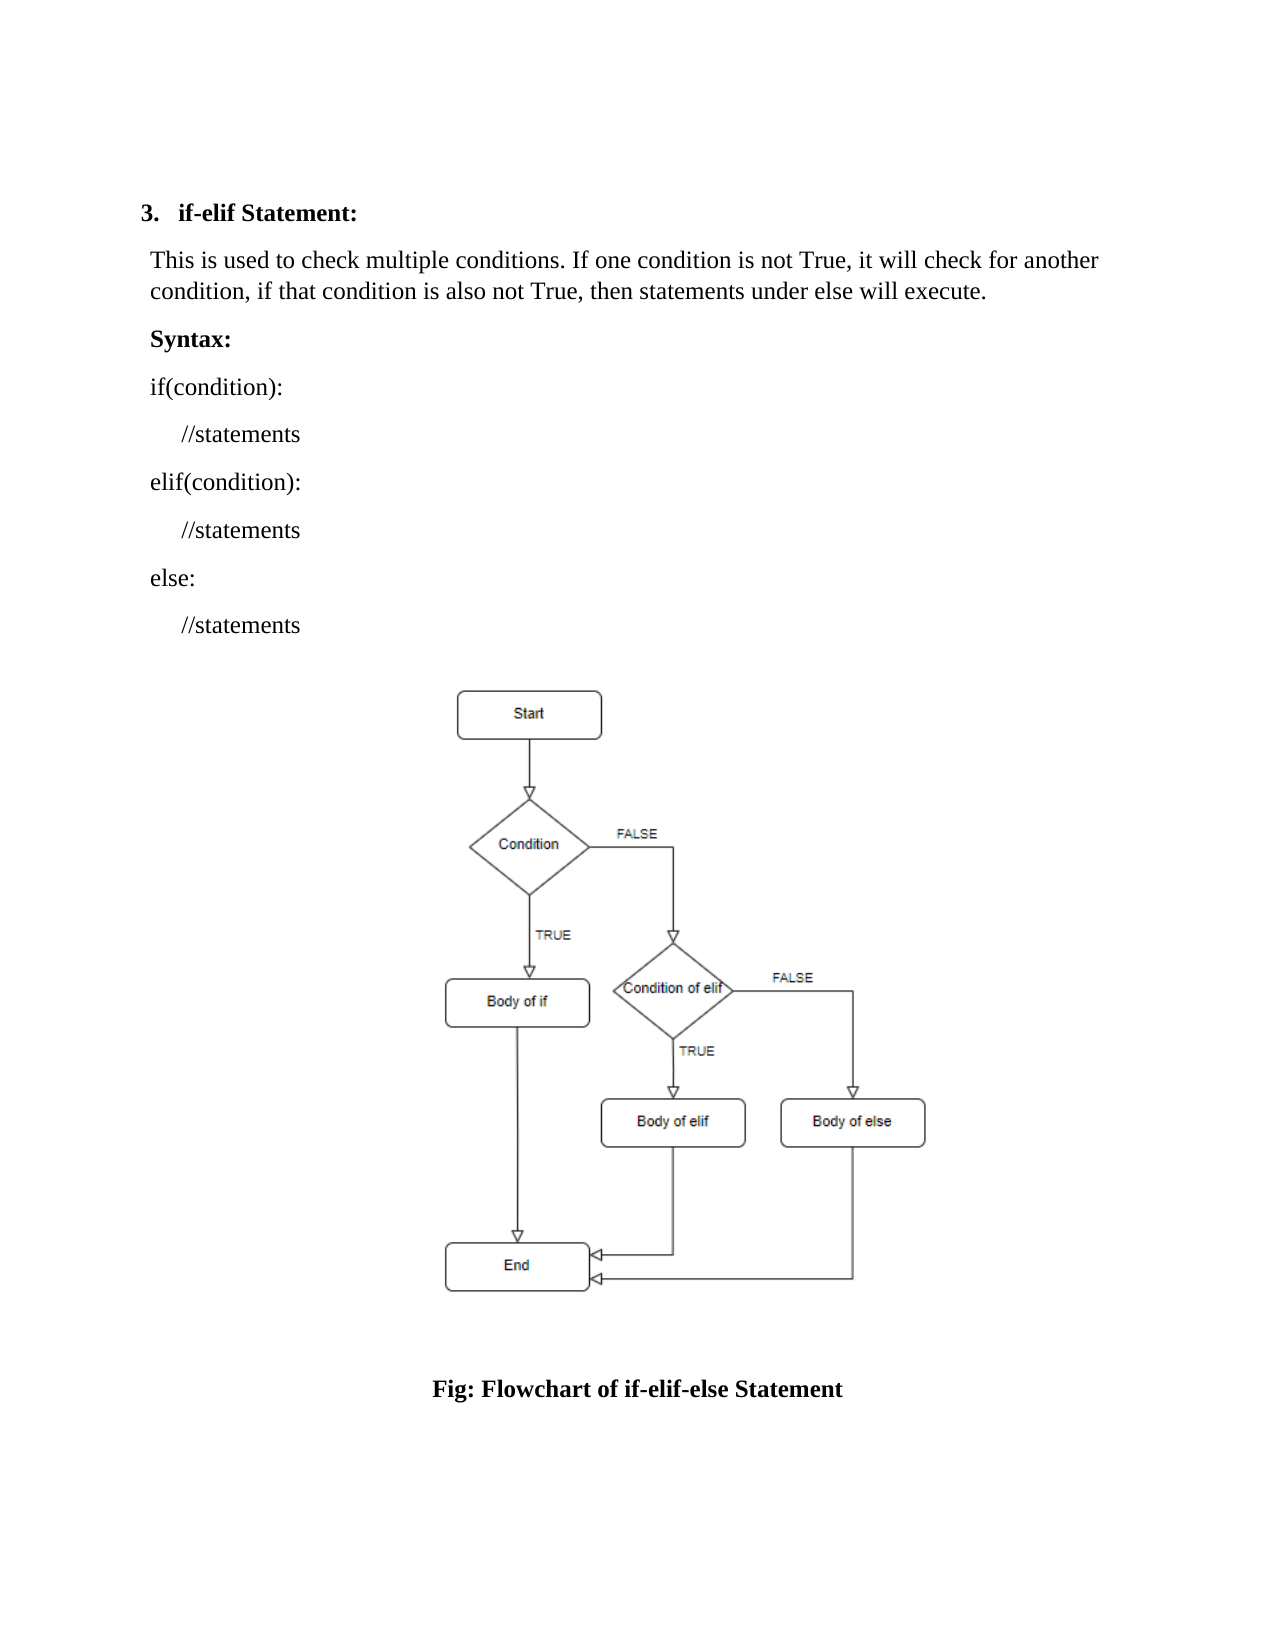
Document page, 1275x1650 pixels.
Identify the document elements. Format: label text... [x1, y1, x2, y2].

list if-elif Statement: [141, 198, 1125, 226]
picture [400, 672, 959, 1321]
text //statements [150, 515, 1125, 544]
text //statements [150, 610, 1125, 639]
text if(condition): [150, 372, 1125, 401]
text Syntax: [150, 324, 1125, 353]
text //statements [150, 419, 1125, 448]
text This is used to check multiple conditions. If one condition is not True, it will check for another condition, if that condition is also not True, then statements under else will execute. [150, 245, 1125, 305]
text elif(condition): [150, 467, 1125, 496]
text Fig: Flowchart of if-elif-else Statement [150, 1374, 1125, 1402]
text else: [150, 563, 1125, 591]
